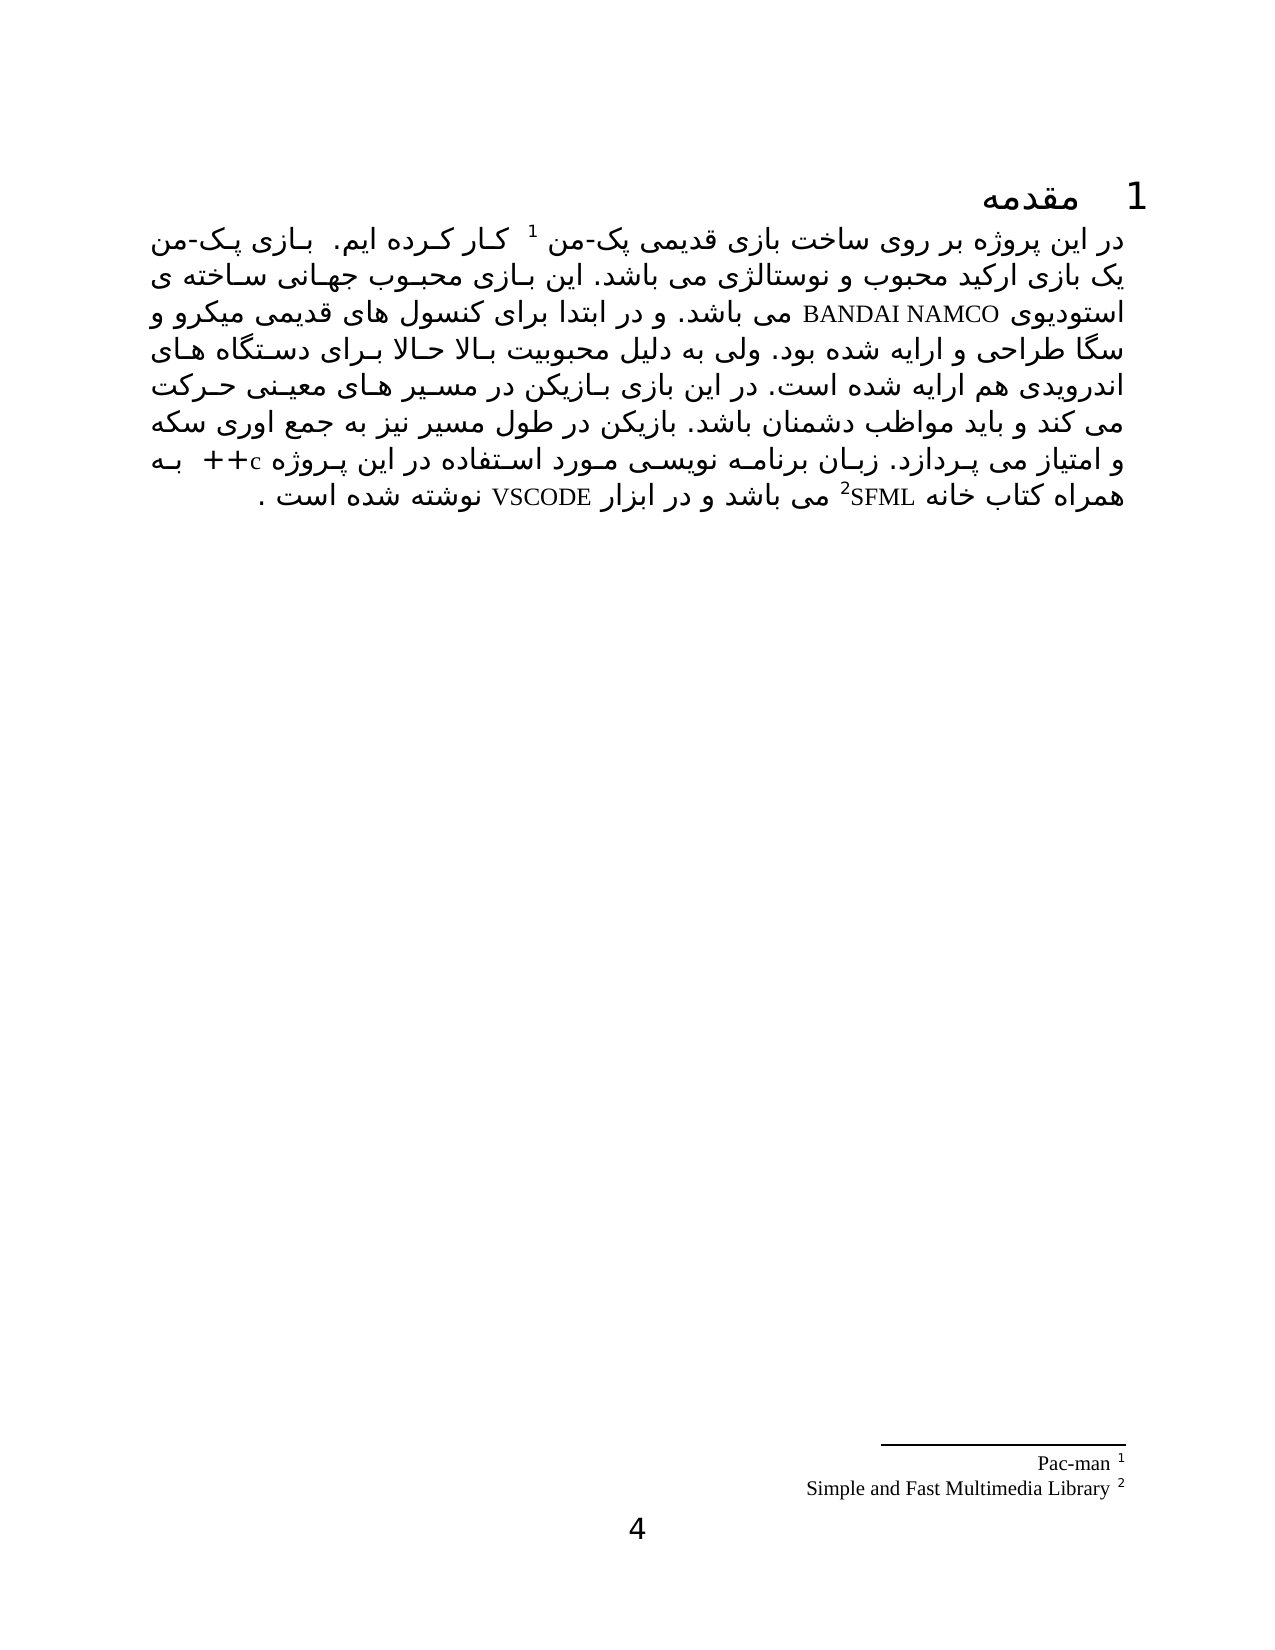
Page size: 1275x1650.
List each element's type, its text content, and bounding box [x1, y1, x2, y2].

text در این پروژه بر روی ساخت بازی قدیمی پک-من کار کرده ایم. بازی پک-من یک بازی ارکید محبوب و نوستالژی می باشد. این بازی محبوب جهانی ساخته ی استودیوی BANDAI NAMCO می باشد. و در ابتدا برای کنسول های قدیمی میکرو و سگا طراحی و ارایه شده بود. ولی به دلیل محبوبیت بالا حالا برای دستگاه های اندرویدی هم ارایه شده است. در این بازی بازیکن در مسیر های معینی حرکت می کند و باید مواظب دشمنان باشد. بازیکن در طول مسیر نیز به جمع اوری سکه و امتیاز می پردازد. زبان برنامه نویسی مورد استفاده در این پروژه c++ به همراه کتاب خانه SFML می باشد و در ابزار VSCODE نوشته شده است . [150, 222, 1125, 513]
subtitle مقدمه [150, 175, 1125, 219]
